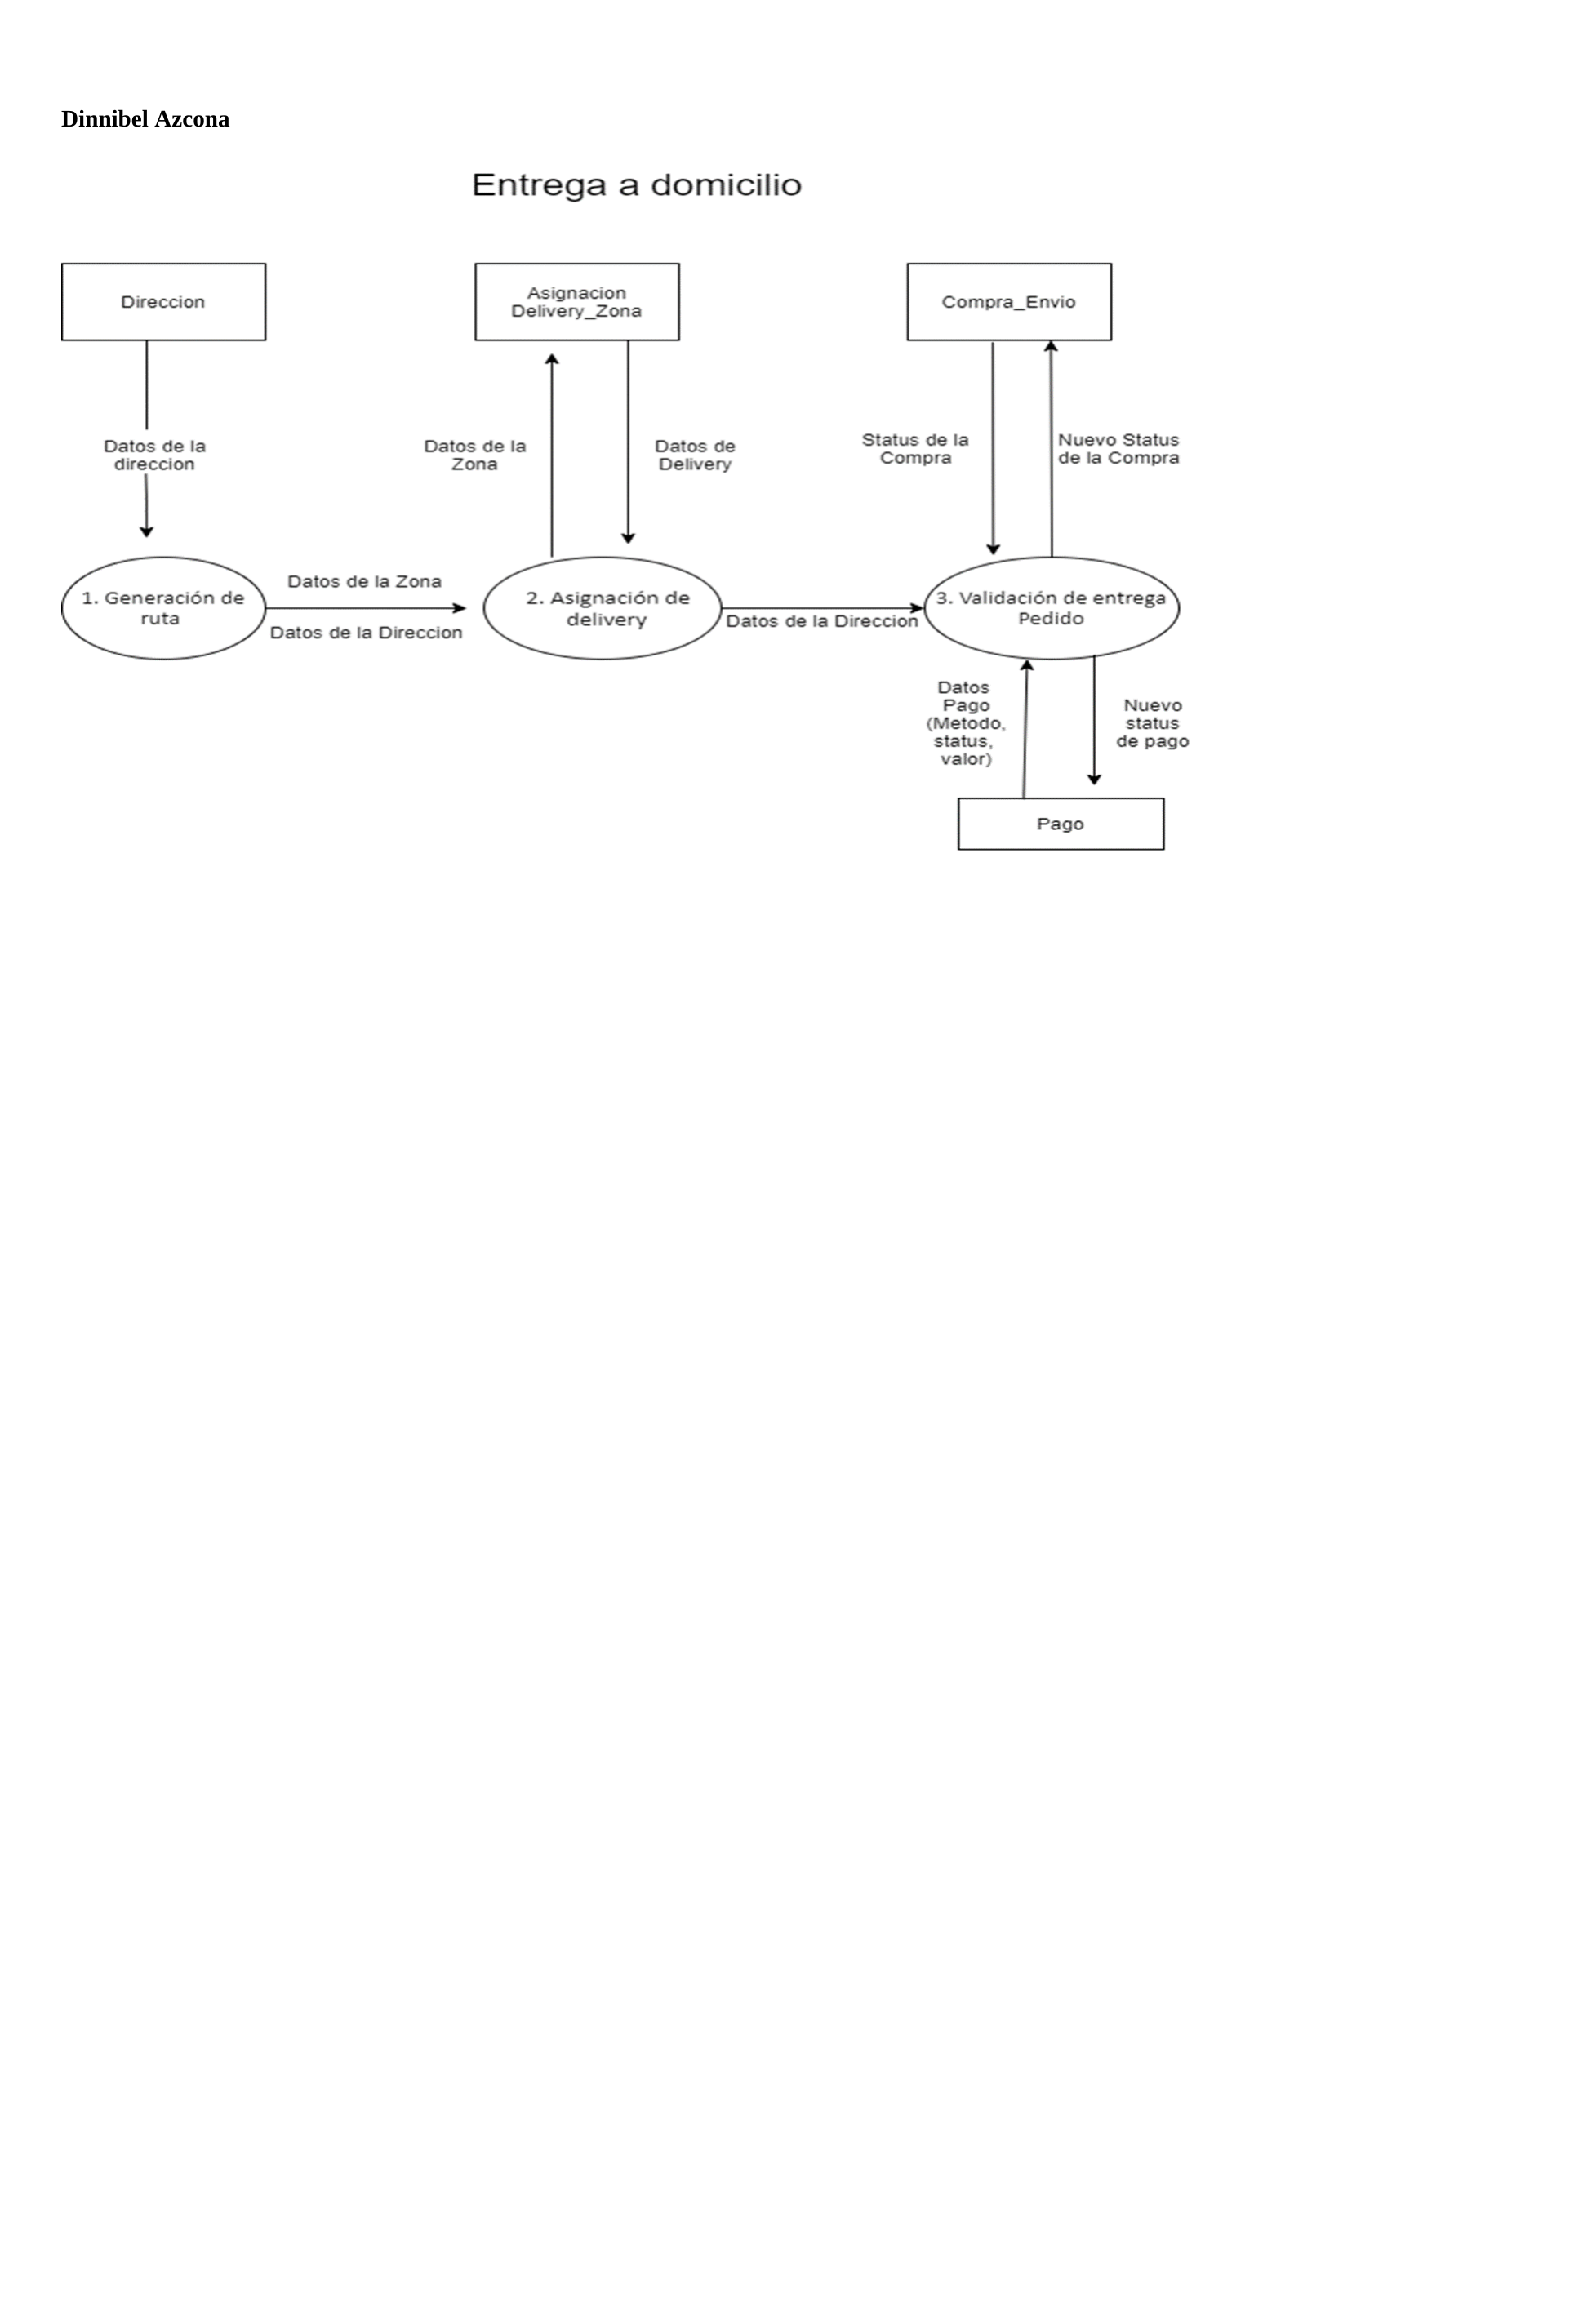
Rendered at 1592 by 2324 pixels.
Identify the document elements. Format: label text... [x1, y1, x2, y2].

picture [61, 147, 1197, 851]
text Dinnibel Azcona [61, 104, 1531, 131]
